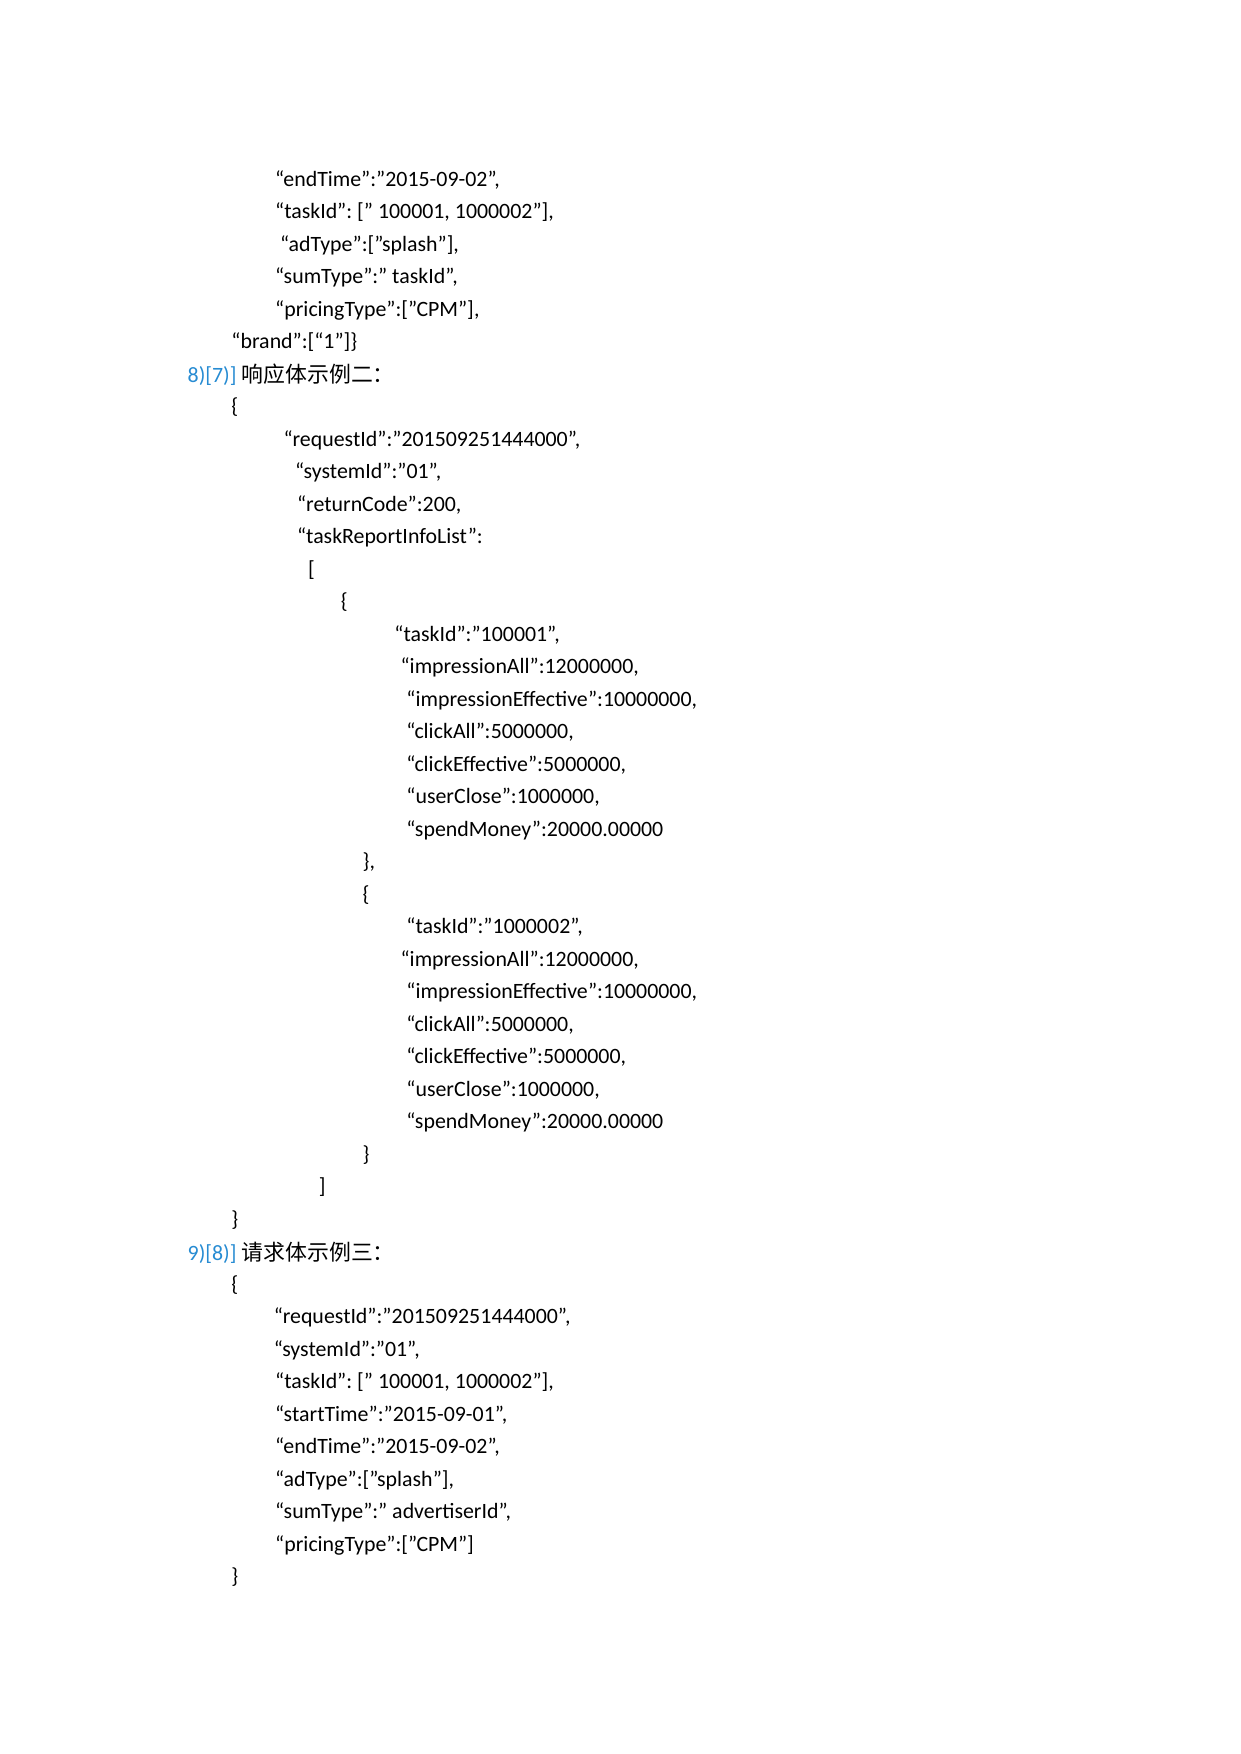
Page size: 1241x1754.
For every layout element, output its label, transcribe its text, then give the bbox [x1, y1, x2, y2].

list “pricingType”:[”CPM”], [275, 292, 1053, 324]
list “returnCode”:200, [297, 487, 1053, 519]
list “endTime”:”2015-09-02”, [275, 162, 1053, 194]
text “impressionAll”:12000000, [187, 649, 1053, 682]
list }, [362, 844, 1053, 877]
list “adType”:[”splash”], [275, 1462, 1053, 1494]
list “spendMoney”:20000.00000 [406, 1104, 1053, 1137]
list “systemId”:”01”, [231, 454, 1053, 487]
list “systemId”:”01”, [231, 1332, 1053, 1364]
list “spendMoney”:20000.00000 [406, 812, 1053, 844]
text ] [275, 1169, 1053, 1202]
list 响应体示例二： [187, 357, 1053, 389]
list 请求体示例三： [187, 1234, 1053, 1267]
list } [362, 1137, 1053, 1169]
list “taskId”:”1000002”, [406, 909, 1053, 942]
list “sumType”:” advertiserId”, [275, 1494, 1053, 1527]
list “clickEffective”:5000000, [406, 1039, 1053, 1072]
list } [231, 1202, 1053, 1234]
list “impressionEffective”:10000000, [406, 682, 1053, 714]
list “pricingType”:[”CPM”] [275, 1527, 1053, 1559]
list “startTime”:”2015-09-01”, [275, 1397, 1053, 1429]
list “taskReportInfoList”: [297, 519, 1053, 552]
list “userClose”:1000000, [406, 1072, 1053, 1104]
list “taskId”: [” 100001, 1000002”], [275, 1364, 1053, 1397]
list { [231, 1267, 1053, 1299]
text “taskId”:”100001”, [242, 617, 1053, 649]
list “clickAll”:5000000, [406, 714, 1053, 747]
list “brand”:[“1”]} [231, 324, 1053, 357]
list “adType”:[”splash”], [275, 227, 1053, 259]
list “endTime”:”2015-09-02”, [275, 1429, 1053, 1462]
list “clickEffective”:5000000, [406, 747, 1053, 779]
list { [231, 389, 1053, 422]
list “impressionEffective”:10000000, [406, 974, 1053, 1007]
list { [362, 877, 1053, 909]
list “taskId”: [” 100001, 1000002”], [275, 194, 1053, 227]
list “sumType”:” taskId”, [275, 259, 1053, 292]
list } [231, 1559, 1053, 1592]
list “requestId”:”201509251444000”, [231, 1299, 1053, 1332]
list “userClose”:1000000, [406, 779, 1053, 812]
text “impressionAll”:12000000, [187, 942, 1053, 974]
list “requestId”:”201509251444000”, [231, 422, 1053, 454]
list “clickAll”:5000000, [406, 1007, 1053, 1039]
text [ [242, 552, 1053, 584]
text { [242, 584, 1053, 617]
